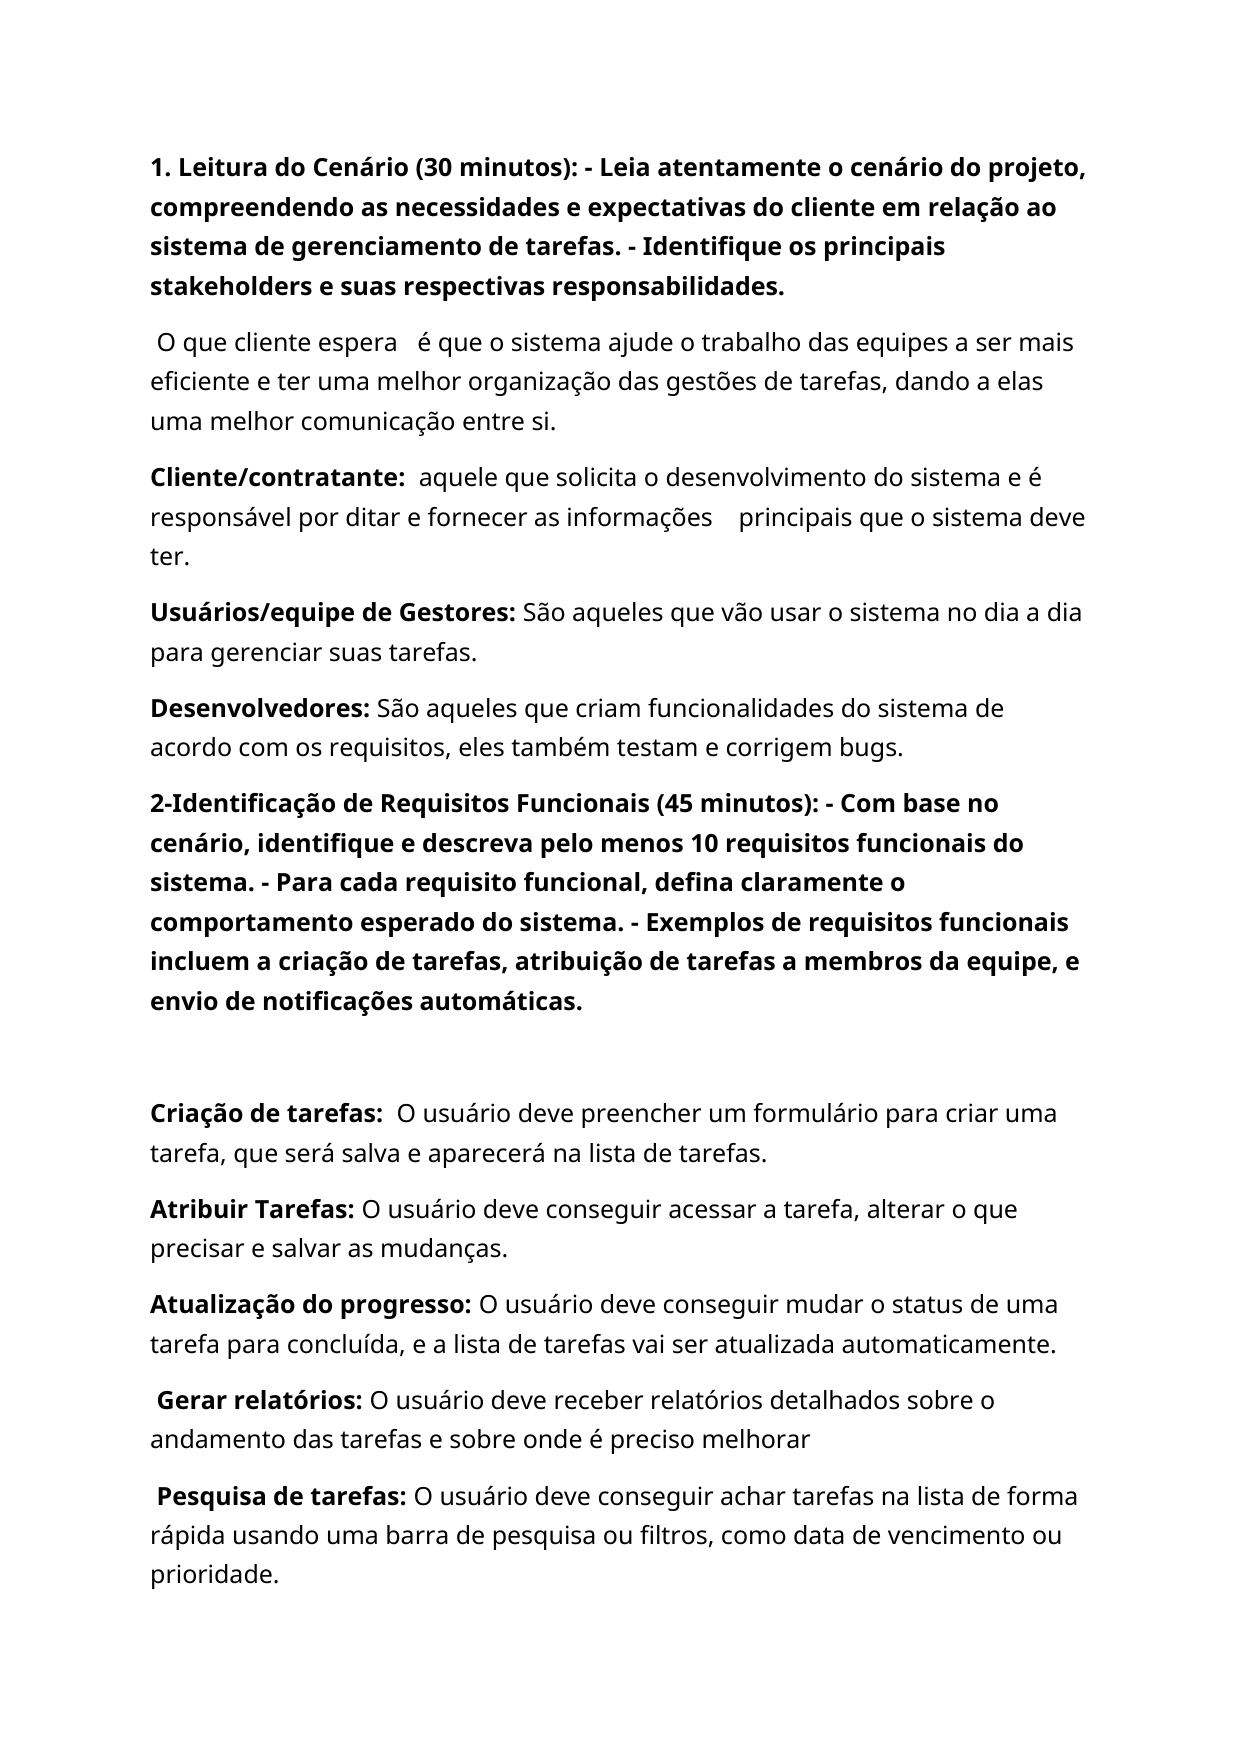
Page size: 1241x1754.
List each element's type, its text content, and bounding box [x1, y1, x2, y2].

text Atribuir Tarefas: O usuário deve conseguir acessar a tarefa, alterar o que precisar e salvar as mudanças. [150, 1191, 1090, 1265]
text Criação de tarefas: O usuário deve preencher um formulário para criar uma tarefa, que será salva e aparecerá na lista de tarefas. [150, 1096, 1090, 1169]
text Atualização do progresso: O usuário deve conseguir mudar o status de uma tarefa para concluída, e a lista de tarefas vai ser atualizada automaticamente. [150, 1287, 1090, 1361]
text Usuários/equipe de Gestores: São aqueles que vão usar o sistema no dia a dia para gerenciar suas tarefas. [150, 595, 1090, 668]
text Pesquisa de tarefas: O usuário deve conseguir achar tarefas na lista de forma rápida usando uma barra de pesquisa ou filtros, como data de vencimento ou prioridade. [150, 1478, 1090, 1591]
text Desenvolvedores: São aqueles que criam funcionalidades do sistema de acordo com os requisitos, eles também testam e corrigem bugs. [150, 690, 1090, 764]
text Cliente/contratante: aquele que solicita o desenvolvimento do sistema e é responsável por ditar e fornecer as informações principais que o sistema deve ter. [150, 460, 1090, 573]
text Gerar relatórios: O usuário deve receber relatórios detalhados sobre o andamento das tarefas e sobre onde é preciso melhorar [150, 1383, 1090, 1456]
text O que cliente espera é que o sistema ajude o trabalho das equipes a ser mais eficiente e ter uma melhor organização das gestões de tarefas, dando a elas uma melhor comunicação entre si. [150, 324, 1090, 438]
text 1. Leitura do Cenário (30 minutos): - Leia atentamente o cenário do projeto, compreendendo as necessidades e expectativas do cliente em relação ao sistema de gerenciamento de tarefas. - Identifique os principais stakeholders e suas respectivas responsabilidades. [150, 150, 1090, 302]
text 2-Identificação de Requisitos Funcionais (45 minutos): - Com base no cenário, identifique e descreva pelo menos 10 requisitos funcionais do sistema. - Para cada requisito funcional, defina claramente o comportamento esperado do sistema. - Exemplos de requisitos funcionais incluem a criação de tarefas, atribuição de tarefas a membros da equipe, e envio de notificações automáticas. [150, 786, 1090, 1017]
